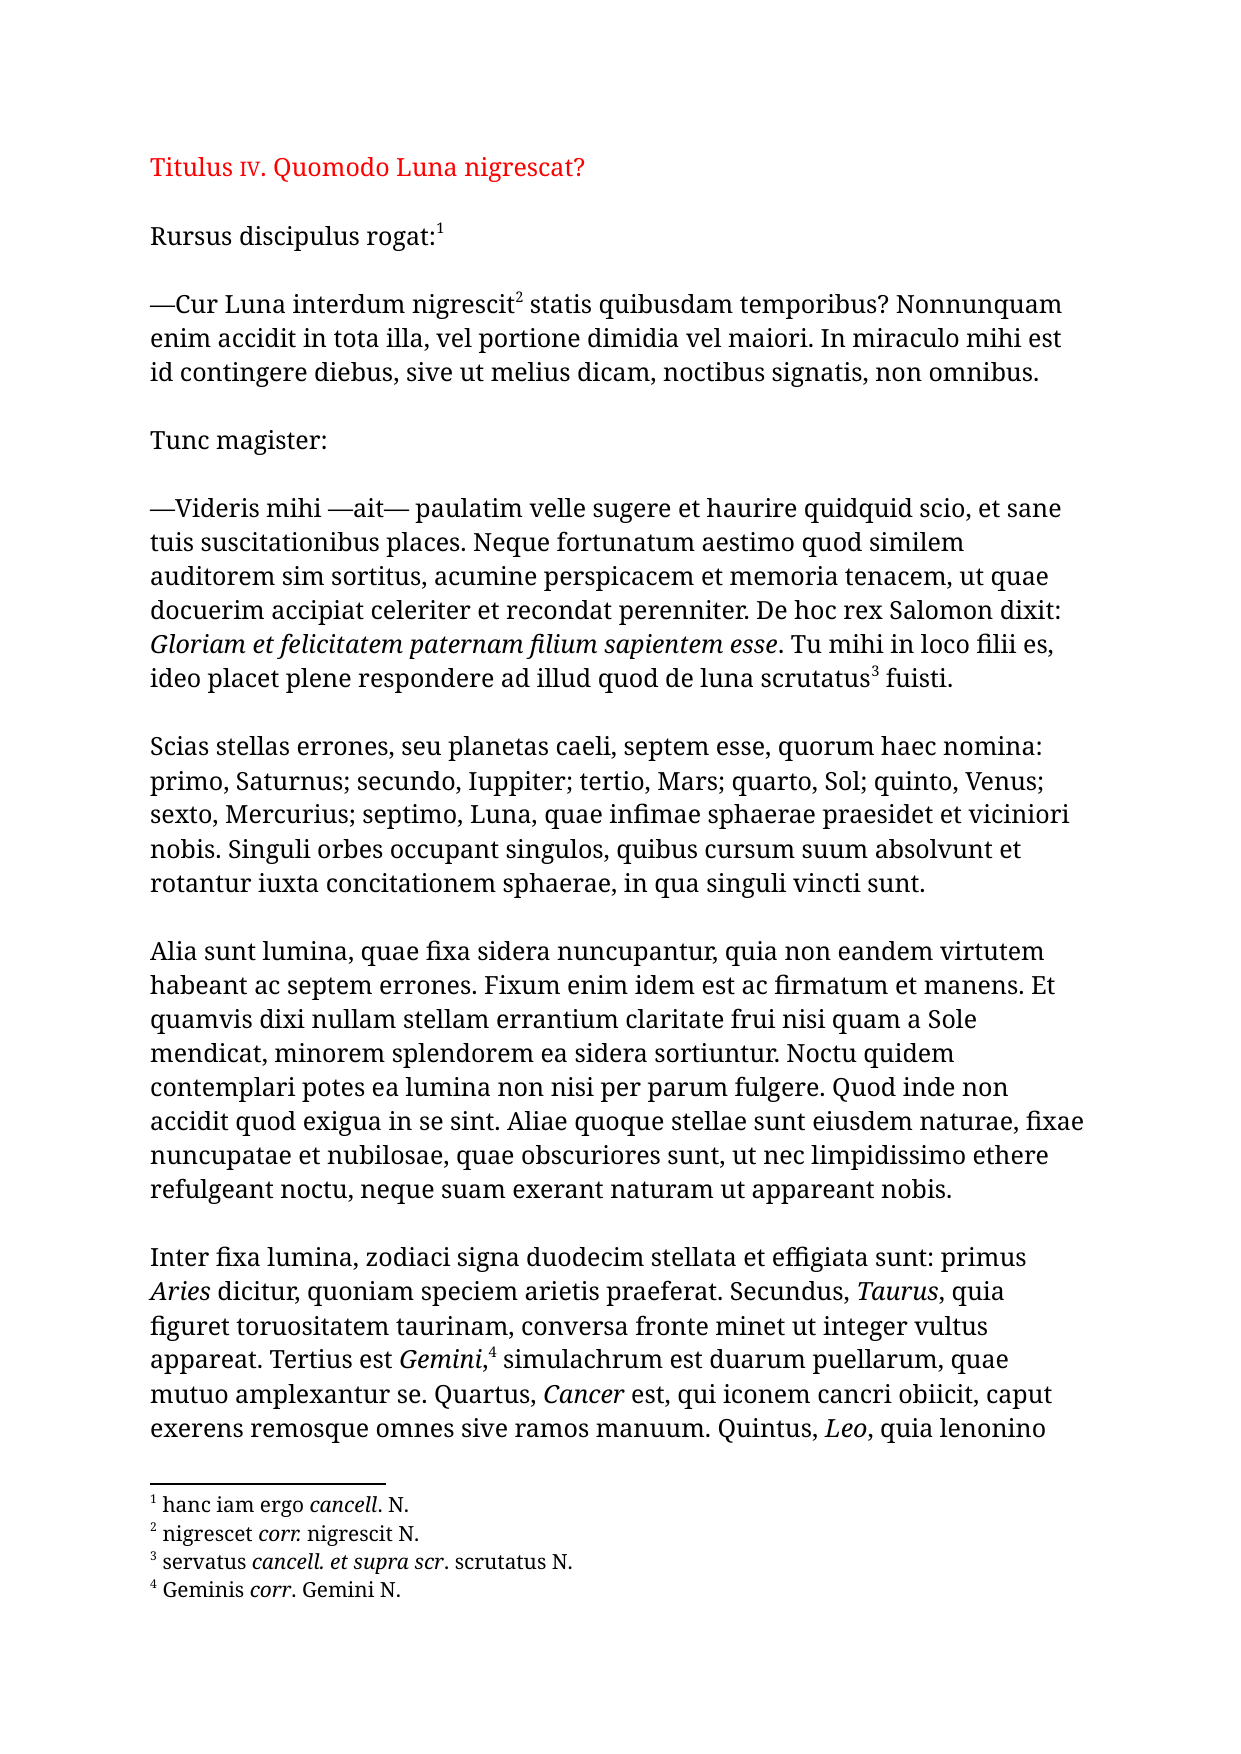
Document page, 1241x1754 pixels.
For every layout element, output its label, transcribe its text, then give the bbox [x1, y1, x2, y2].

text Tunc magister: [150, 422, 1090, 457]
text —Videris mihi —ait— paulatim velle sugere et haurire quidquid scio, et sane tuis suscitationibus places. Neque fortunatum aestimo quod similem auditorem sim sortitus, acumine perspicacem et memoria tenacem, ut quae docuerim accipiat celeriter et recondat perenniter. De hoc rex Salomon dixit: Gloriam et felicitatem paternam filium sapientem esse. Tu mihi in loco filii es, ideo placet plene respondere ad illud quod de luna scrutatus fuisti. [150, 491, 1090, 695]
text Rursus discipulus rogat: [150, 218, 1090, 252]
text —Cur Luna interdum nigrescit statis quibusdam temporibus? Nonnunquam enim accidit in tota illa, vel portione dimidia vel maiori. In miraculo mihi est id contingere diebus, sive ut melius dicam, noctibus signatis, non omnibus. [150, 286, 1090, 388]
text Titulus iv. Quomodo Luna nigrescat? [150, 150, 1090, 184]
text Alia sunt lumina, quae fixa sidera nuncupantur, quia non eandem virtutem habeant ac septem errones. Fixum enim idem est ac firmatum et manens. Et quamvis dixi nullam stellam errantium claritate frui nisi quam a Sole mendicat, minorem splendorem ea sidera sortiuntur. Noctu quidem contemplari potes ea lumina non nisi per parum fulgere. Quod inde non accidit quod exigua in se sint. Aliae quoque stellae sunt eiusdem naturae, fixae nuncupatae et nubilosae, quae obscuriores sunt, ut nec limpidissimo ethere refulgeant noctu, neque suam exerant naturam ut appareant nobis. [150, 933, 1090, 1206]
text Scias stellas errones, seu planetas caeli, septem esse, quorum haec nomina: primo, Saturnus; secundo, Iuppiter; tertio, Mars; quarto, Sol; quinto, Venus; sexto, Mercurius; septimo, Luna, quae infimae sphaerae praesidet et viciniori nobis. Singuli orbes occupant singulos, quibus cursum suum absolvunt et rotantur iuxta concitationem sphaerae, in qua singuli vincti sunt. [150, 729, 1090, 899]
